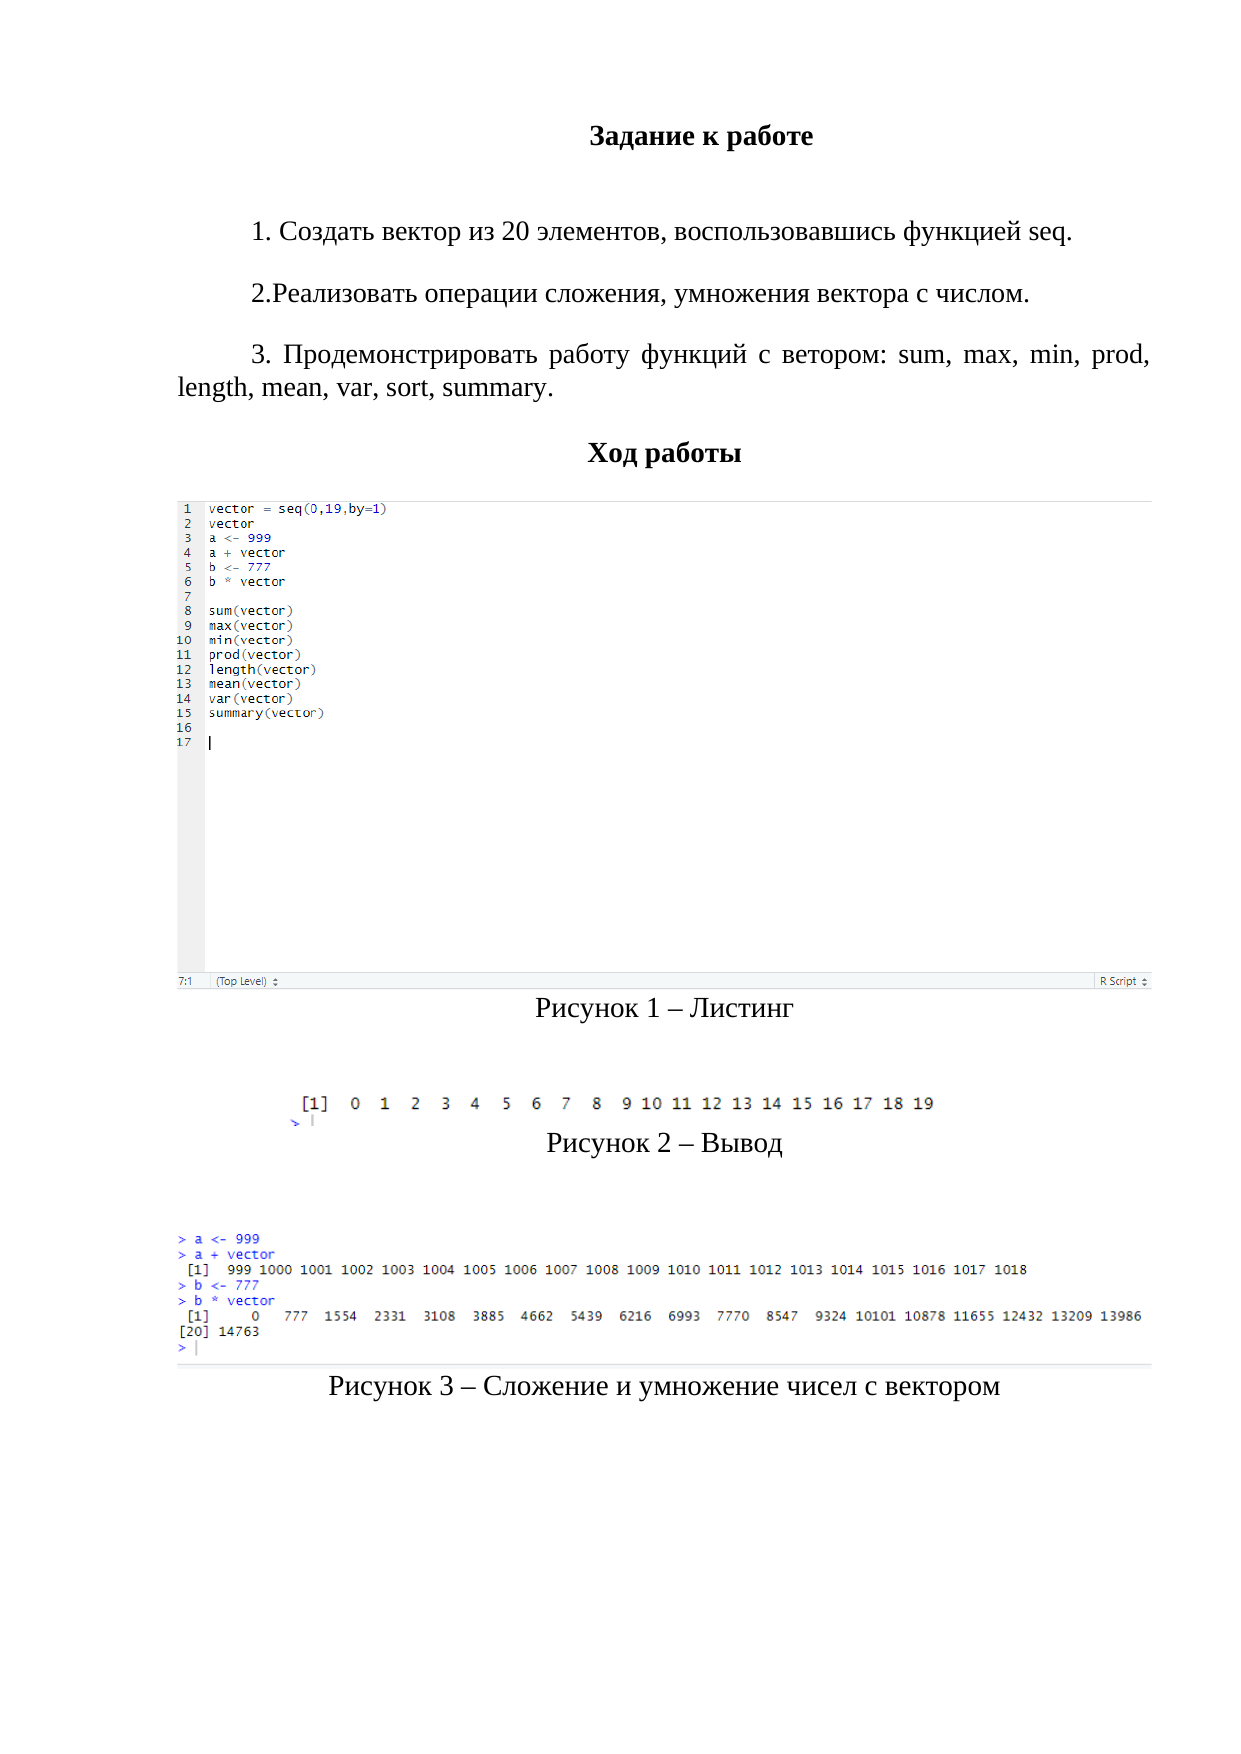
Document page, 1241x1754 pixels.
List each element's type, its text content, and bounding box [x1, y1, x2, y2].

text Рисунок 3 – Сложение и умножение чисел с вектором [177, 1369, 1152, 1402]
text Рисунок 2 – Вывод [177, 1126, 1152, 1159]
picture [285, 1090, 1044, 1126]
text 3. Продемонстрировать работу функций с ветором: sum, max, min, prod, length, mean, var, sort, summary. [177, 337, 1152, 402]
text Ход работы [177, 435, 1152, 468]
text 1. Создать вектор из 20 элементов, воспользовавшись функцией seq. [177, 214, 1152, 247]
picture [177, 1231, 1152, 1369]
picture [177, 501, 1152, 990]
text Рисунок 1 – Листинг [177, 990, 1152, 1023]
text 2.Реализовать операции сложения, умножения вектора с числом. [177, 276, 1152, 308]
text Задание к работе [251, 118, 1152, 152]
